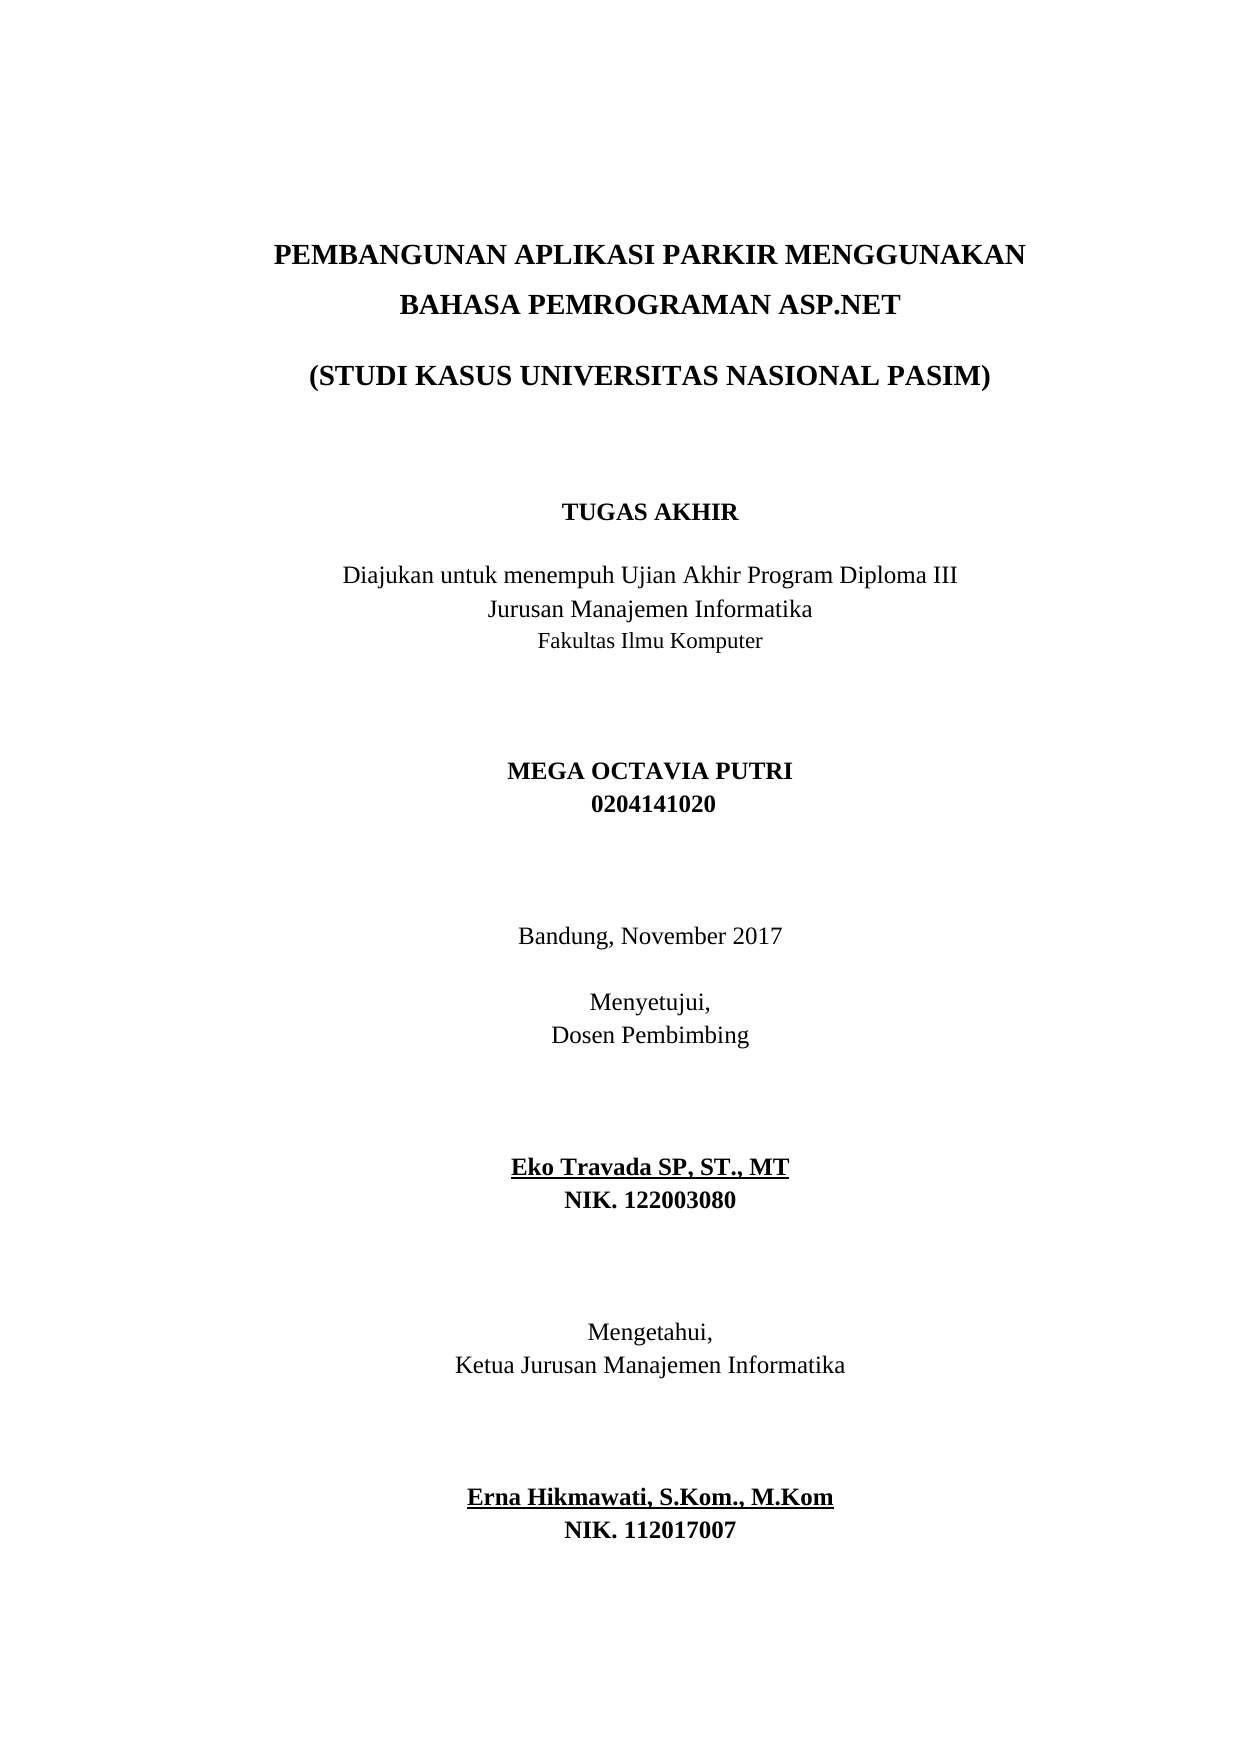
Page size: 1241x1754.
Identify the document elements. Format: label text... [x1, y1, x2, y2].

text 0204141020 [237, 789, 1063, 818]
text MEGA OCTAVIA PUTRI [237, 756, 1063, 785]
text NIK. 112017007 [237, 1515, 1063, 1544]
text Diajukan untuk menempuh Ujian Akhir Program Diploma III [237, 561, 1063, 589]
text PEMBANGUNAN APLIKASI PARKIR MENGGUNAKAN BAHASA PEMROGRAMAN ASP.NET [237, 237, 1063, 321]
text Menyetujui, [237, 987, 1063, 1016]
text Eko Travada SP, ST., MT [237, 1152, 1063, 1181]
text Mengetahui, [237, 1317, 1063, 1346]
text Erna Hikmawati, S.Kom., M.Kom [237, 1482, 1063, 1511]
text Jurusan Manajemen Informatika [237, 594, 1063, 622]
text Bandung, November 2017 [237, 921, 1063, 950]
text Fakultas Ilmu Komputer [237, 627, 1063, 653]
text (STUDI KASUS UNIVERSITAS NASIONAL PASIM) [237, 358, 1063, 392]
text Dosen Pembimbing [237, 1020, 1063, 1049]
text Ketua Jurusan Manajemen Informatika [237, 1350, 1063, 1379]
text NIK. 122003080 [237, 1185, 1063, 1214]
text TUGAS AKHIR [237, 497, 1063, 525]
